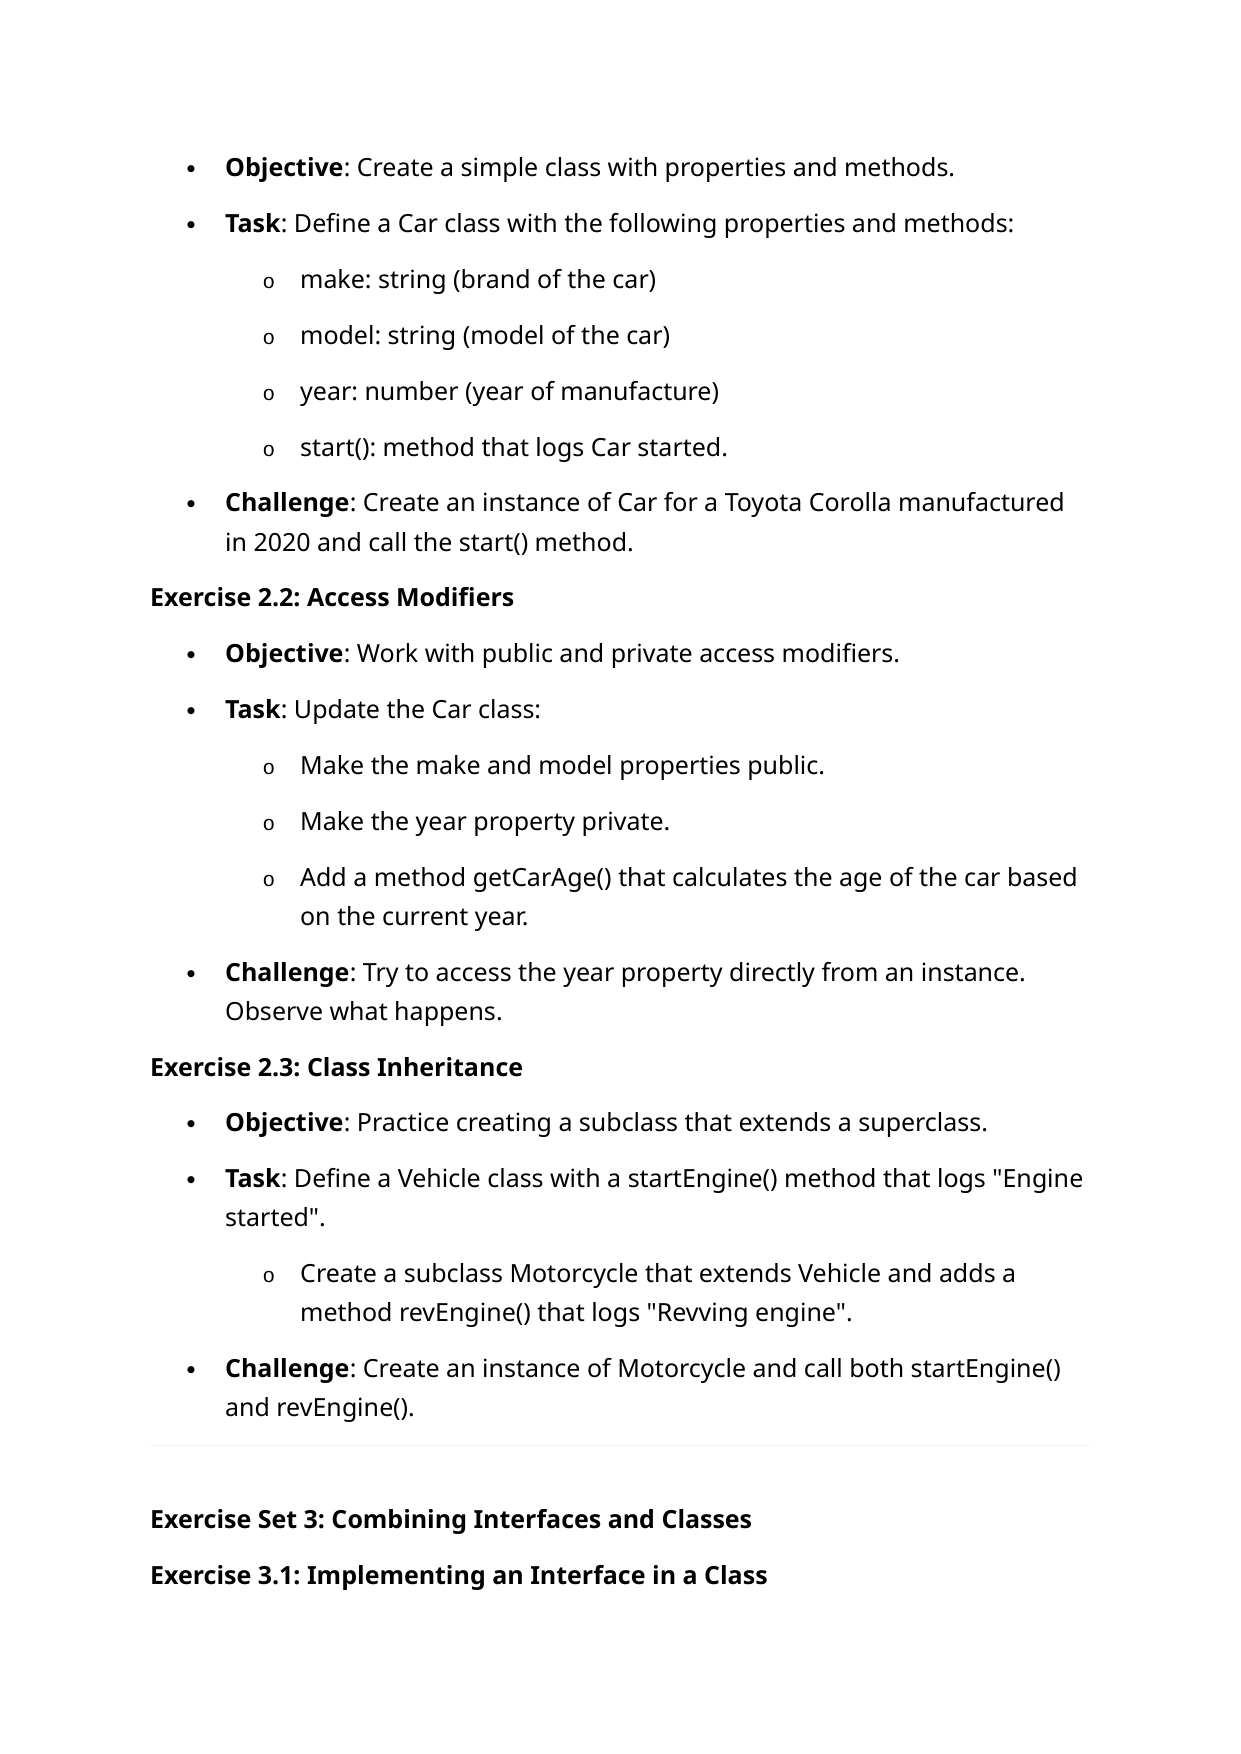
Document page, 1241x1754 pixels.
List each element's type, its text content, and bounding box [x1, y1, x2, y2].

text Exercise 2.3: Class Inheritance [150, 1049, 1090, 1083]
list Task: Update the Car class: [187, 692, 1090, 726]
text Exercise 2.2: Access Modifiers [150, 580, 1090, 614]
list Objective: Create a simple class with properties and methods. [187, 150, 1090, 184]
list Task: Define a Vehicle class with a startEngine() method that logs "Engine started". [187, 1161, 1090, 1234]
list model: string (model of the car) [262, 317, 1090, 352]
list Task: Define a Car class with the following properties and methods: [187, 206, 1090, 240]
text Exercise Set 3: Combining Interfaces and Classes [150, 1502, 1090, 1536]
list Make the make and model properties public. [262, 747, 1090, 782]
list make: string (brand of the car) [262, 262, 1090, 296]
list Make the year property private. [262, 803, 1090, 837]
list Objective: Practice creating a subclass that extends a superclass. [187, 1105, 1090, 1139]
list Objective: Work with public and private access modifiers. [187, 636, 1090, 670]
list year: number (year of manufacture) [262, 373, 1090, 407]
list Create a subclass Motorcycle that extends Vehicle and adds a method revEngine() that logs "Revving engine". [262, 1256, 1090, 1329]
list Add a method getCarAge() that calculates the age of the car based on the current year. [262, 859, 1090, 932]
list Challenge: Try to access the year property directly from an instance. Observe what happens. [187, 954, 1090, 1027]
text Exercise 3.1: Implementing an Interface in a Class [150, 1557, 1090, 1592]
list start(): method that logs Car started. [262, 429, 1090, 463]
list Challenge: Create an instance of Car for a Toyota Corolla manufactured in 2020 and call the start() method. [187, 485, 1090, 558]
list Challenge: Create an instance of Motorcycle and call both startEngine() and revEngine(). [187, 1351, 1090, 1424]
